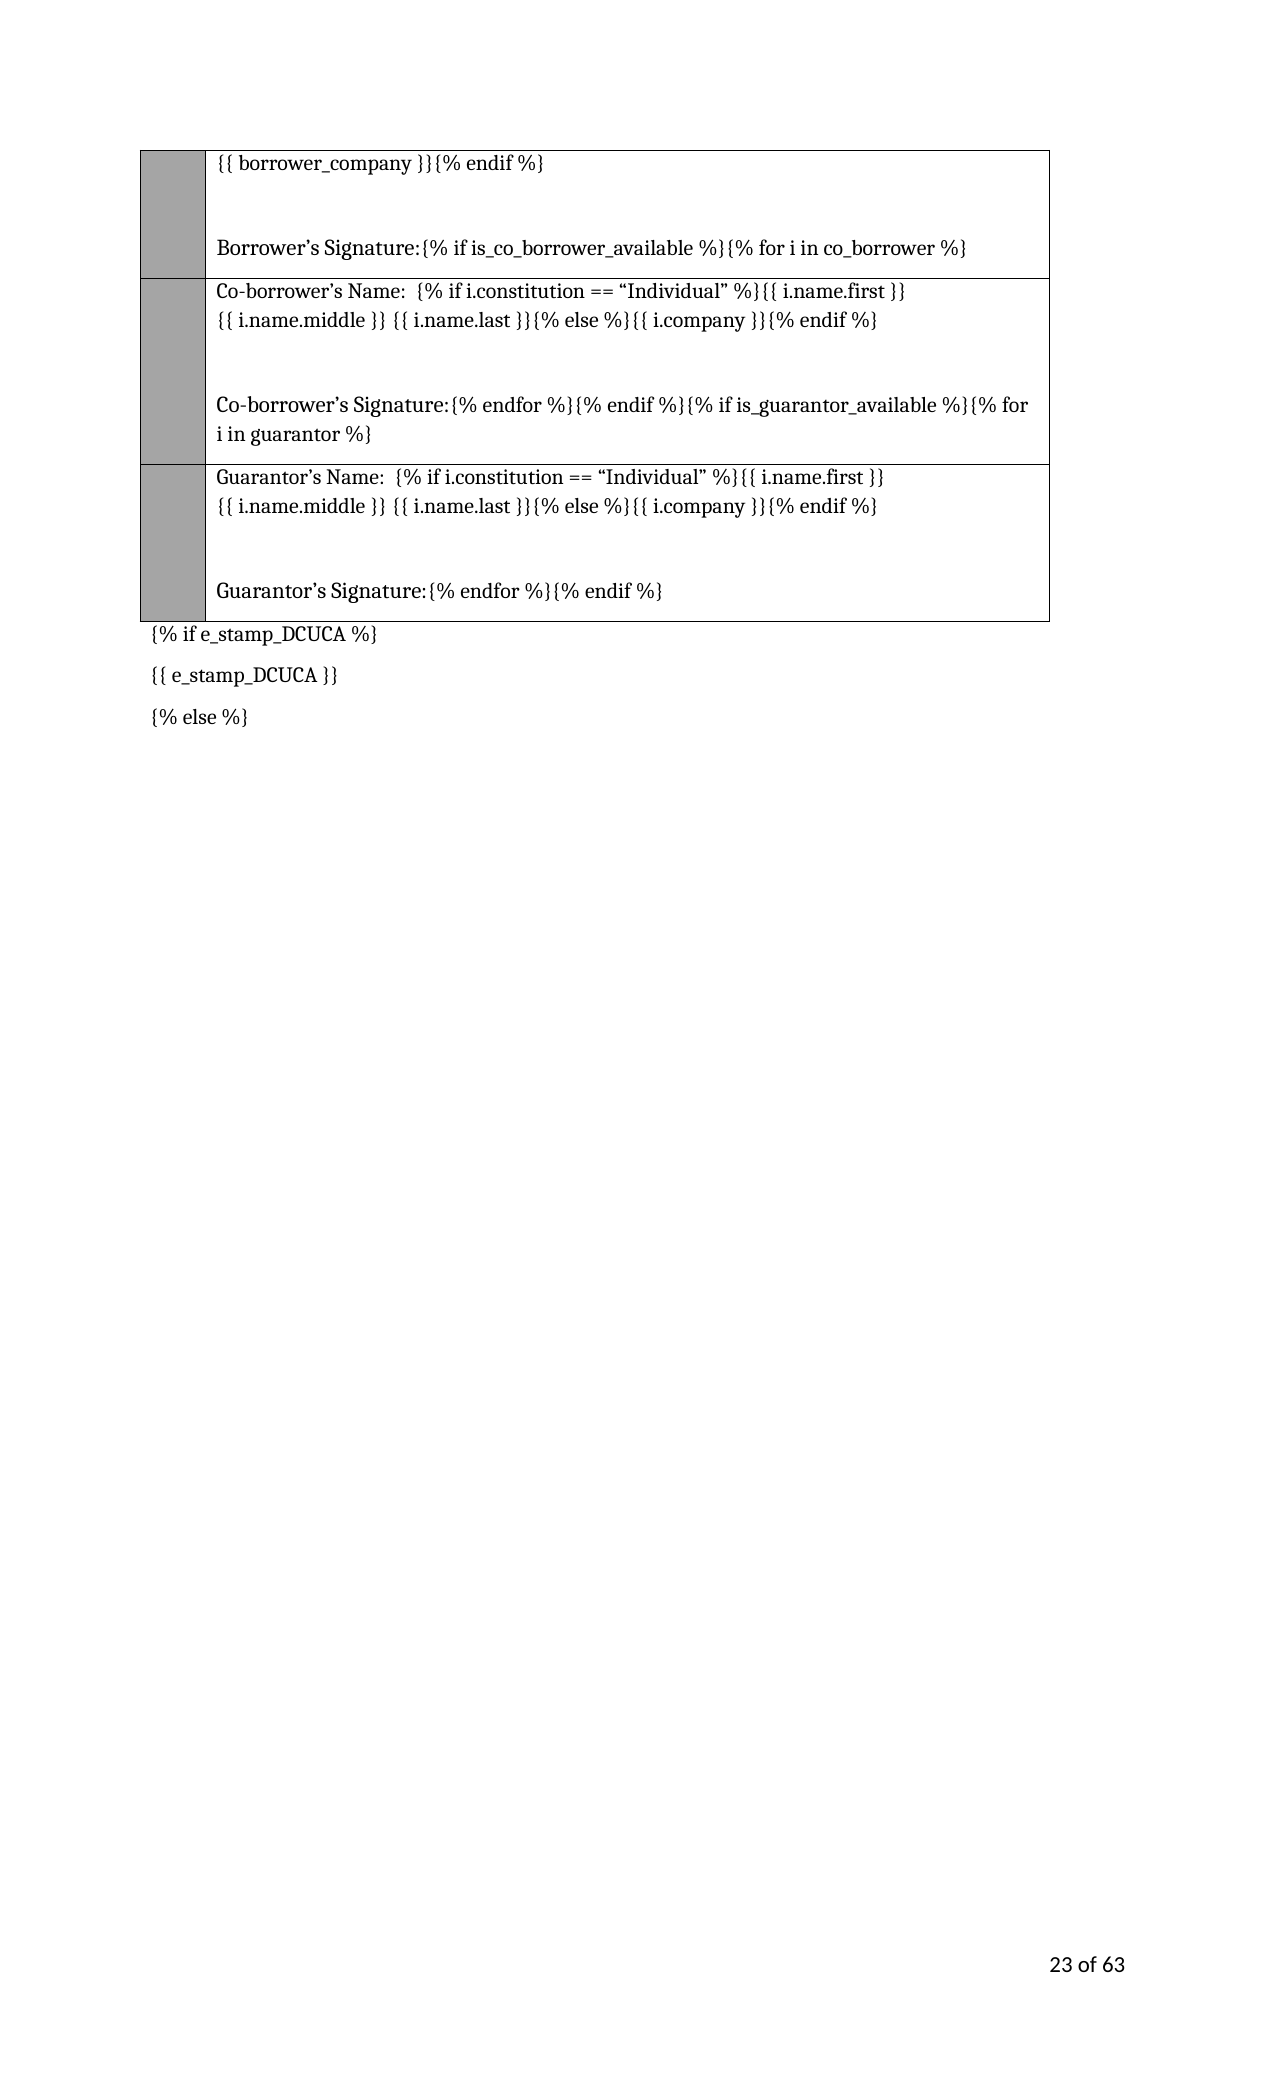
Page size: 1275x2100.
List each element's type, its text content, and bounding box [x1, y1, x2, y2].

text {% else %} [150, 704, 1125, 730]
text {% if e_stamp_DCUCA %} [150, 622, 1125, 647]
table_cell [141, 279, 205, 464]
table_cell [141, 465, 205, 621]
text {{ e_stamp_DCUCA }} [150, 663, 1125, 688]
table_cell Guarantor’s Name: {% if i.constitution == “Individual” %}{{ i.name.first }} {{ i.name.middle }} {{ i.name.last }}{% else %}{{ i.company }}{% endif %} Guarantor’s Signature:{% endfor %}{% endif %} [206, 465, 1049, 621]
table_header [206, 151, 1049, 278]
table_cell Co-borrower’s Name: {% if i.constitution == “Individual” %}{{ i.name.first }} {{ i.name.middle }} {{ i.name.last }}{% else %}{{ i.company }}{% endif %} Co-borrower’s Signature:{% endfor %}{% endif %}{% if is_guarantor_available %}{% for i in guarantor %} [206, 279, 1049, 464]
table_header [141, 151, 205, 278]
